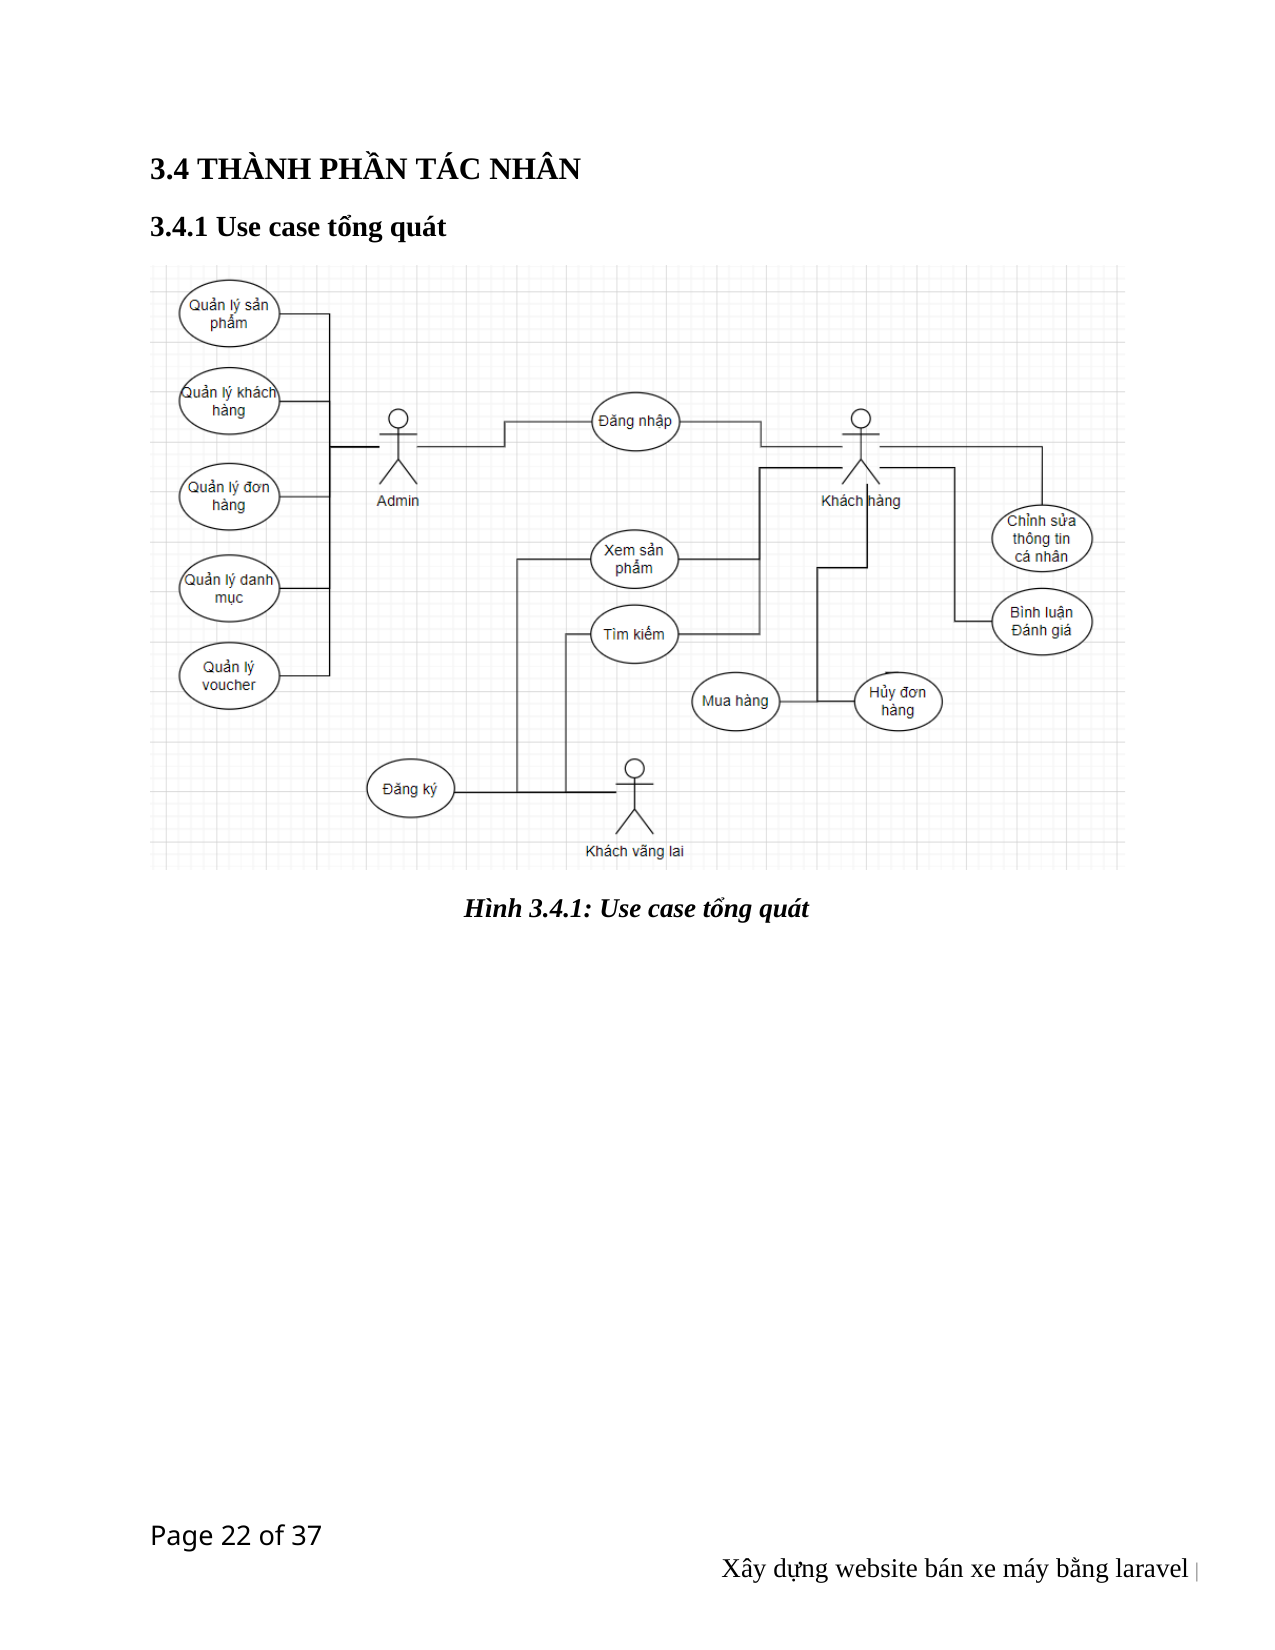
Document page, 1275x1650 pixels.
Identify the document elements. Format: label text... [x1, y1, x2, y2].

picture [150, 265, 1125, 870]
text 3.4 THÀNH PHẦN TÁC NHÂN [150, 150, 1125, 186]
text Hình 3.4.1: Use case tổng quát [150, 892, 1125, 923]
text 3.4.1 Use case tổng quát [150, 209, 1125, 243]
